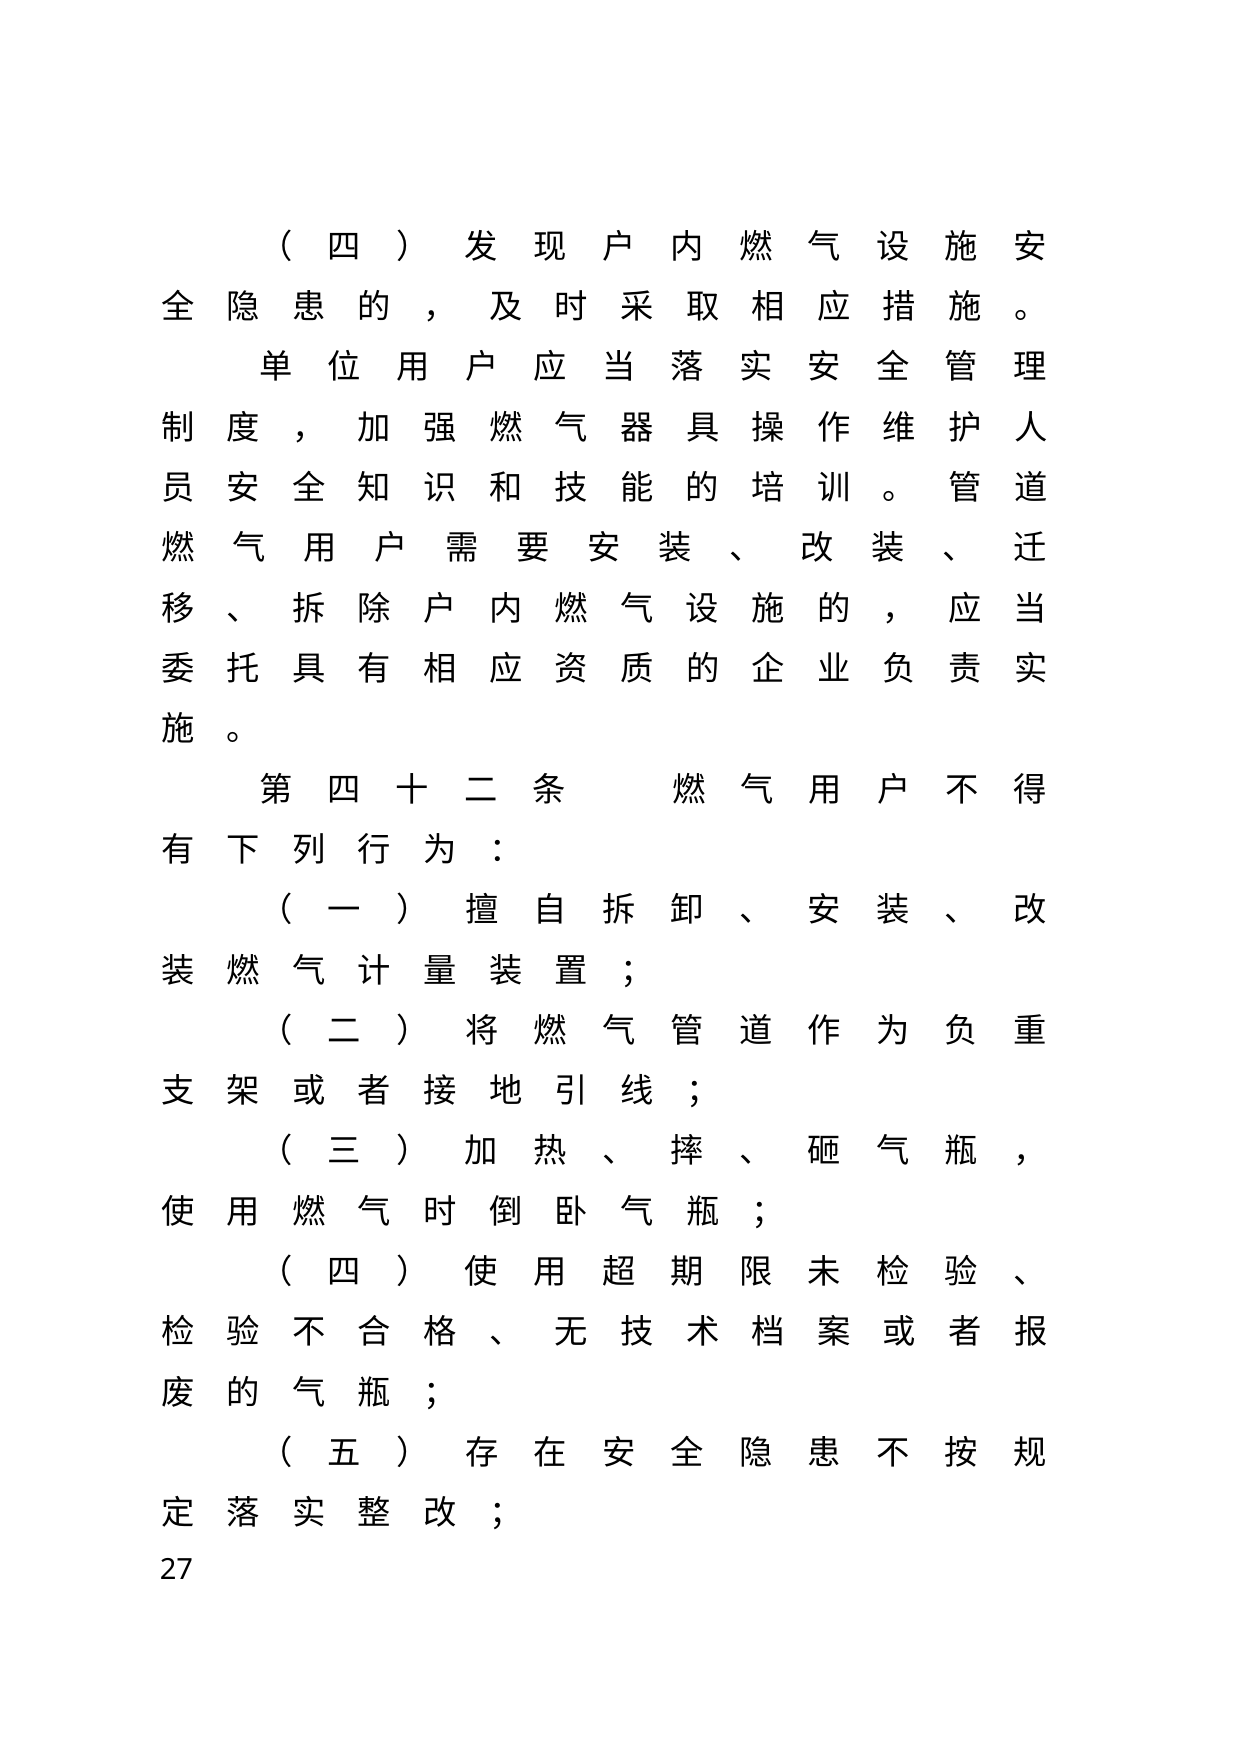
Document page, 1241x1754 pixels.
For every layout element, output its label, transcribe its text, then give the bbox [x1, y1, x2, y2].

text （五）存在安全隐患不按规定落实整改； [161, 1420, 1079, 1540]
text 单位用户应当落实安全管理制度，加强燃气器具操作维护人员安全知识和技能的培训。管道燃气用户需要安装、改装、迁移、拆除户内燃气设施的，应当委托具有相应资质的企业负责实施。 [161, 334, 1079, 756]
text （四）发现户内燃气设施安全隐患的，及时采取相应措施。 [161, 213, 1079, 334]
text （一）擅自拆卸、安装、改装燃气计量装置； [161, 877, 1079, 998]
text （三）加热、摔、砸气瓶，使用燃气时倒卧气瓶； [161, 1118, 1079, 1239]
text （四）使用超期限未检验、检验不合格、无技术档案或者报废的气瓶； [161, 1239, 1079, 1420]
text 第四十二条 燃气用户不得有下列行为： [161, 756, 1079, 877]
text （二）将燃气管道作为负重支架或者接地引线； [161, 998, 1079, 1118]
